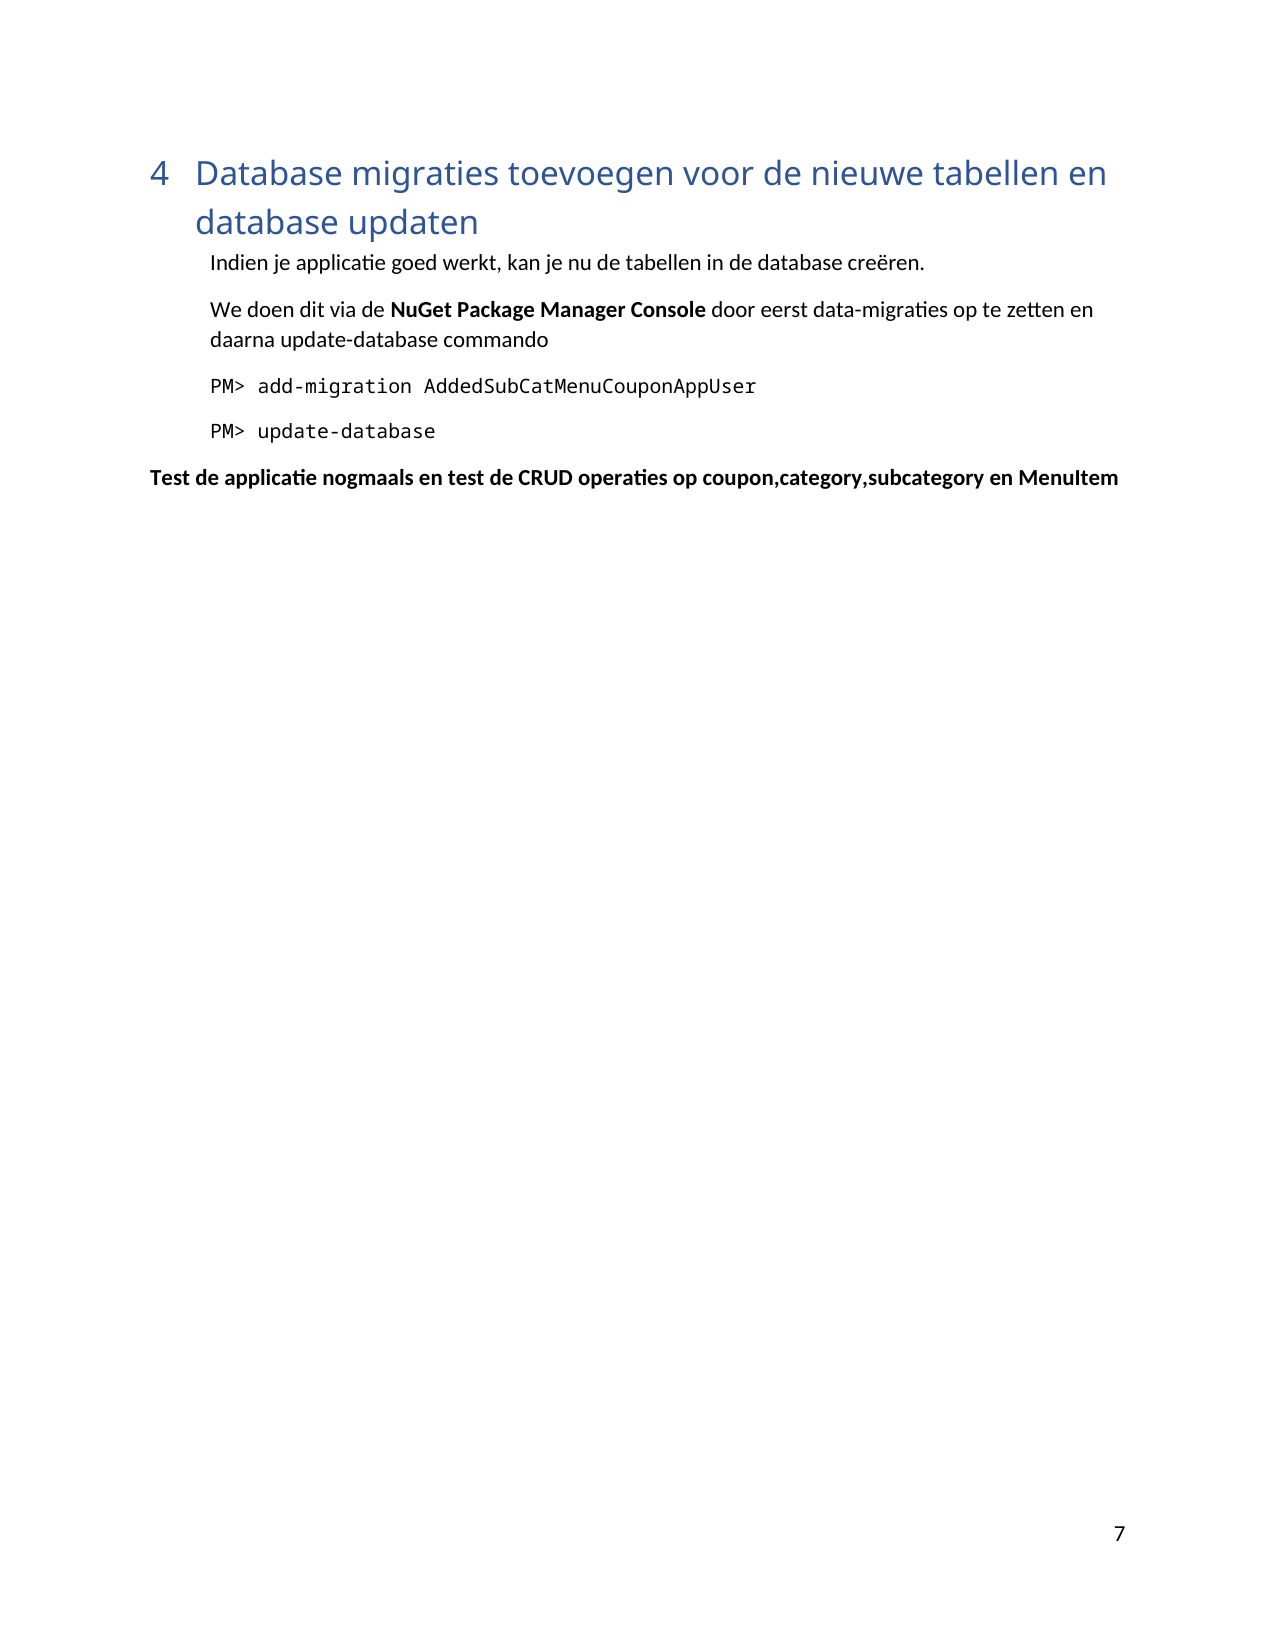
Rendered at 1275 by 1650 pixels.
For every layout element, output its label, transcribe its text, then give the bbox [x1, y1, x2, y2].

subtitle Database migraties toevoegen voor de nieuwe tabellen en database updaten [150, 150, 1125, 244]
text Test de applicatie nogmaals en test de CRUD operaties op coupon,category,subcategory en MenuItem [150, 463, 1125, 491]
text Indien je applicatie goed werkt, kan je nu de tabellen in de database creëren. [210, 248, 1125, 276]
text PM> add-migration AddedSubCatMenuCouponAppUser [210, 372, 1125, 399]
text PM> update-database [210, 418, 1125, 444]
text We doen dit via de NuGet Package Manager Console door eerst data-migraties op te zetten en daarna update-database commando [210, 295, 1125, 353]
